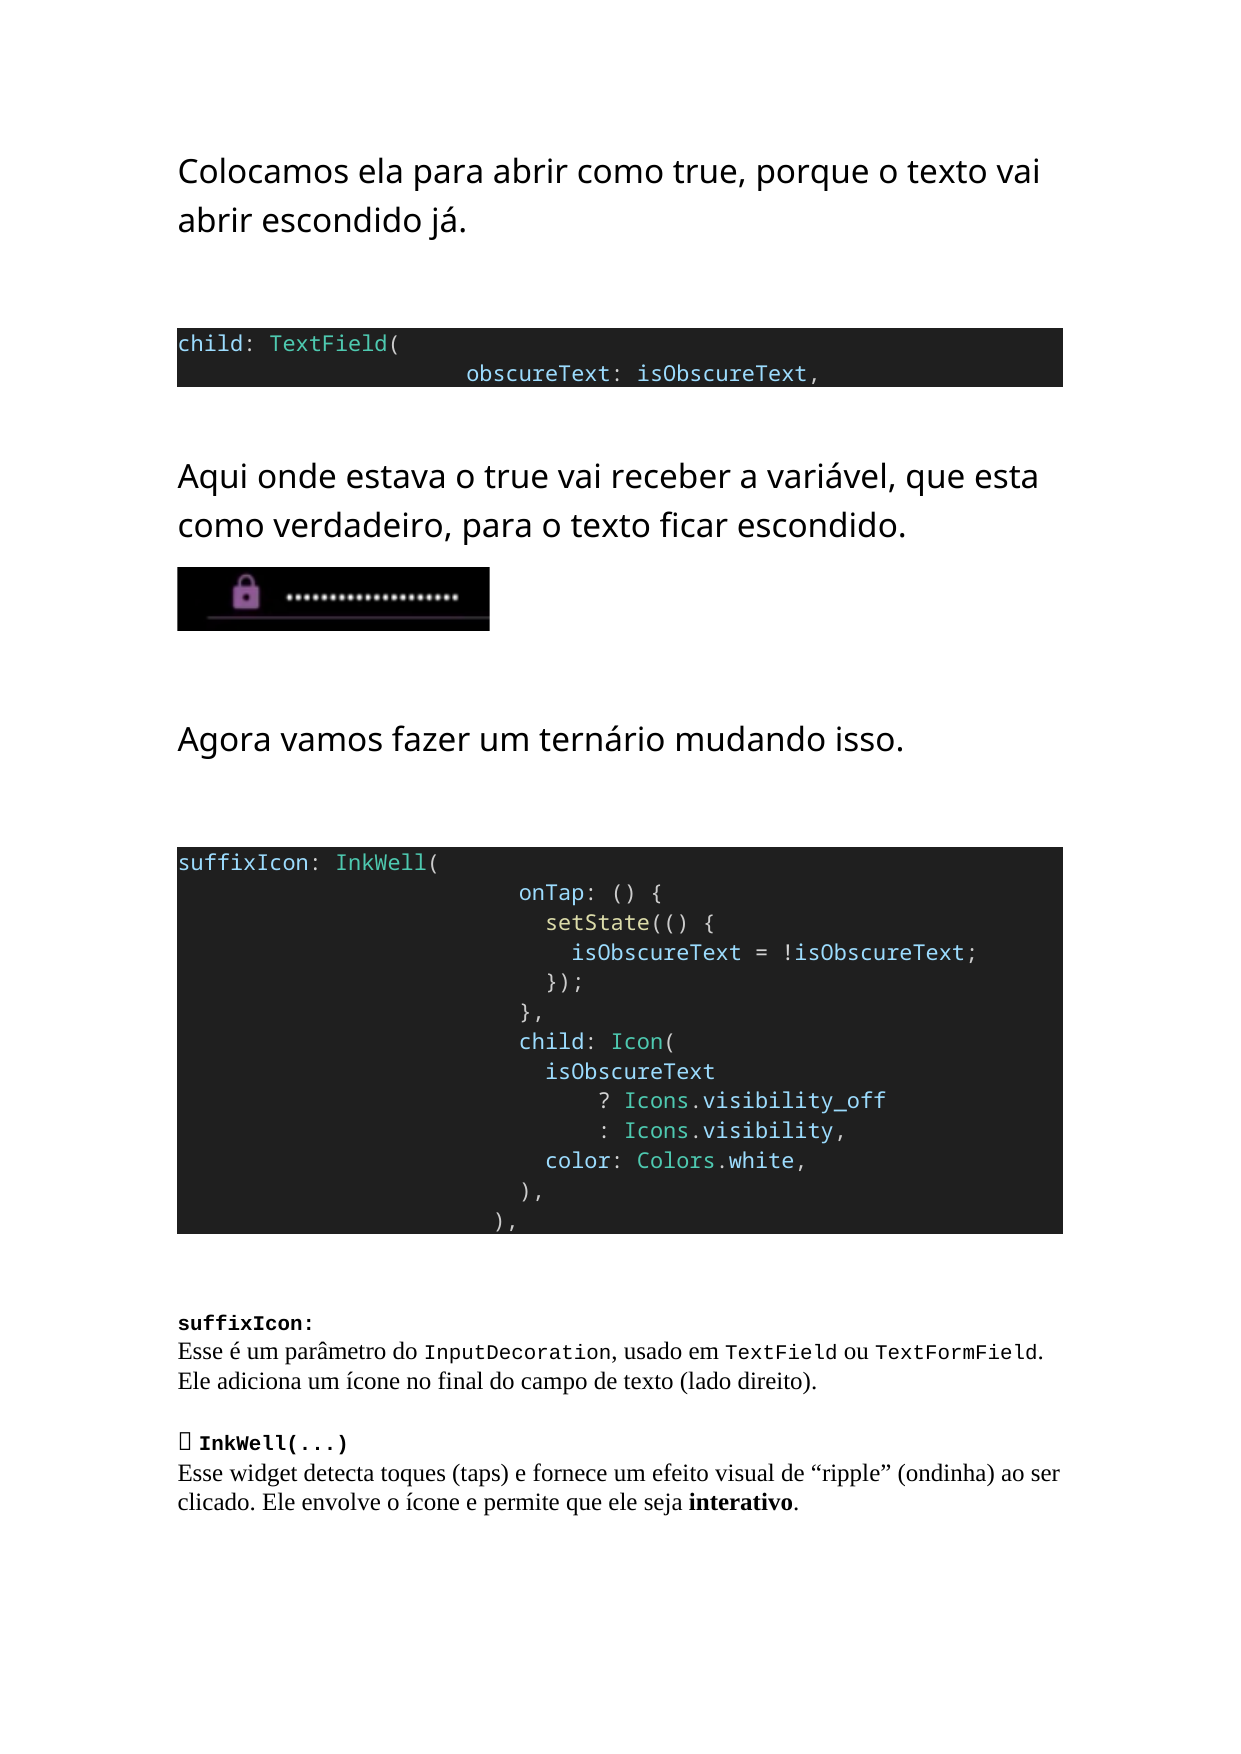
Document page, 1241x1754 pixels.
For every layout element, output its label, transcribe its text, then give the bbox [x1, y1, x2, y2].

text 🔹 InkWell(...) Esse widget detecta toques (taps) e fornece um efeito visual de “ripple” (ondinha) ao ser clicado. Ele envolve o ícone e permite que ele seja interativo. [177, 1424, 1063, 1515]
text : Icons.visibility, [177, 1115, 1063, 1145]
text Aqui onde estava o true vai receber a variável, que esta como verdadeiro, para o texto ficar escondido. [177, 453, 1063, 547]
text ), [177, 1205, 1063, 1234]
text isObscureText [177, 1056, 1063, 1086]
text color: Colors.white, [177, 1145, 1063, 1175]
text ), [177, 1175, 1063, 1205]
text Colocamos ela para abrir como true, porque o texto vai abrir escondido já. [177, 148, 1063, 242]
text child: Icon( [177, 1026, 1063, 1056]
text Agora vamos fazer um ternário mudando isso. [177, 716, 1063, 761]
text suffixIcon: Esse é um parâmetro do InputDecoration, usado em TextField ou TextFormField. Ele adiciona um ícone no final do campo de texto (lado direito). [177, 1313, 1063, 1394]
text }, [177, 996, 1063, 1026]
picture [177, 567, 490, 631]
text }); [177, 966, 1063, 996]
text setState(() { [177, 907, 1063, 937]
text isObscureText = !isObscureText; [177, 937, 1063, 966]
text obscureText: isObscureText, [177, 358, 1063, 387]
text ? Icons.visibility_off [177, 1086, 1063, 1115]
text child: TextField( [177, 328, 1063, 358]
text suffixIcon: InkWell( [177, 847, 1063, 877]
text onTap: () { [177, 877, 1063, 907]
